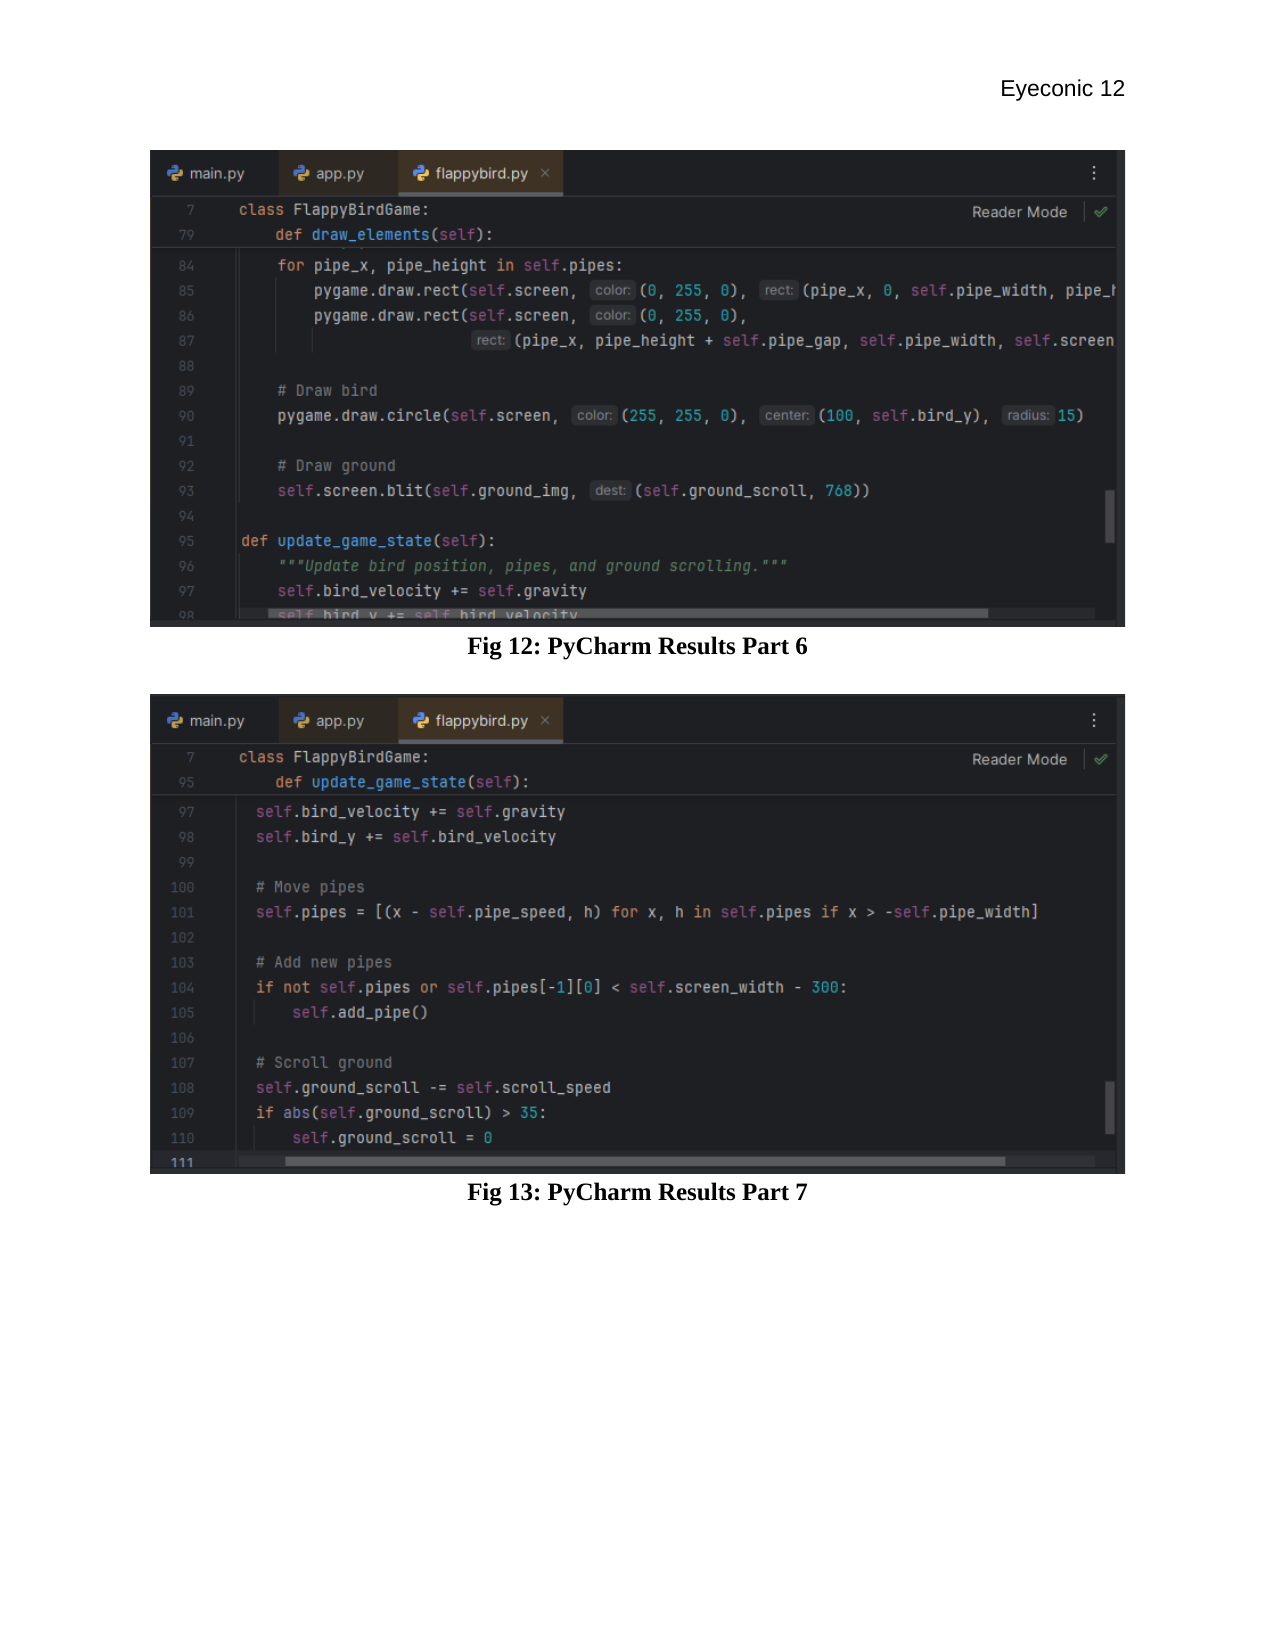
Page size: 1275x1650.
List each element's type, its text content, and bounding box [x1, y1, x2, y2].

picture [150, 694, 1125, 1174]
text Fig 12: PyCharm Results Part 6 [150, 631, 1125, 660]
text Fig 13: PyCharm Results Part 7 [150, 1177, 1125, 1206]
picture [150, 150, 1125, 627]
